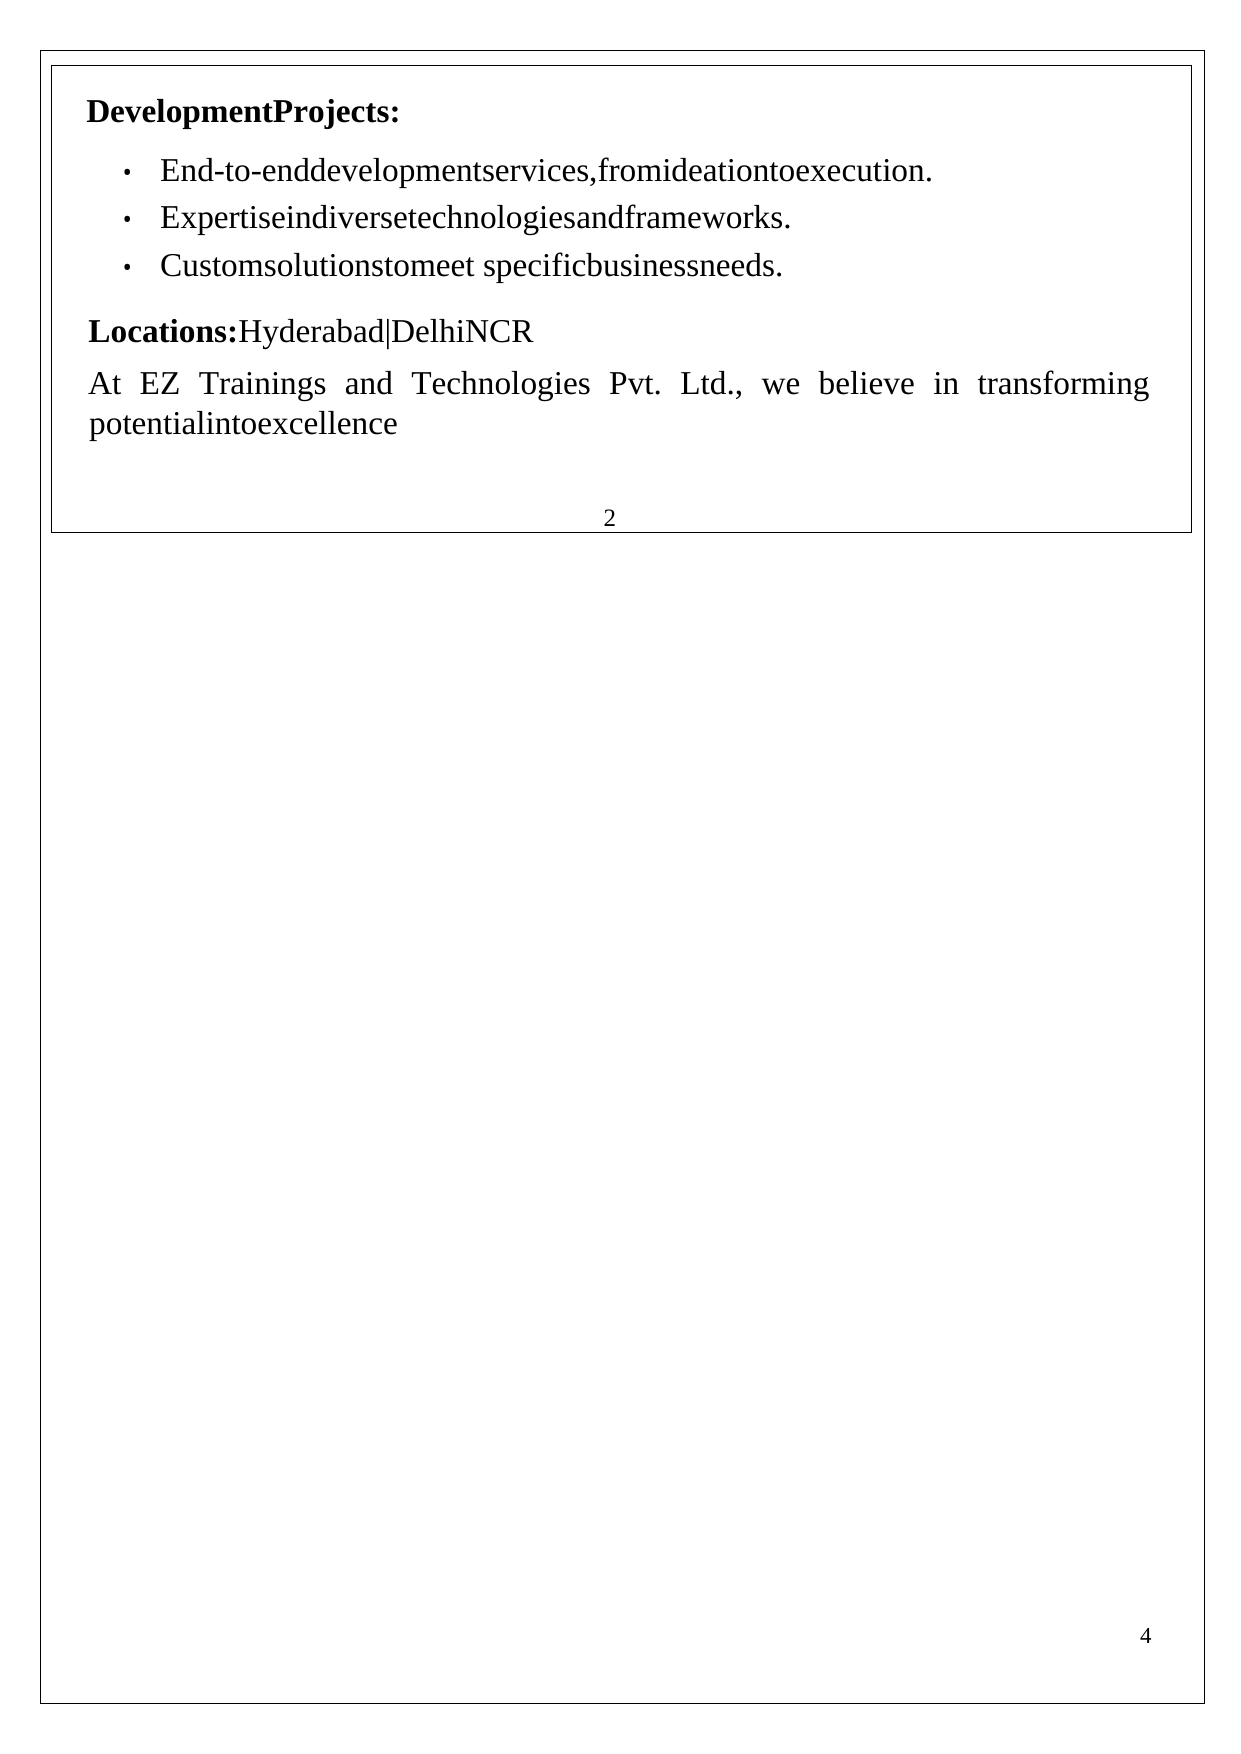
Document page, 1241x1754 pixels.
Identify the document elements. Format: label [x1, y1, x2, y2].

table_cell [52, 66, 1191, 532]
